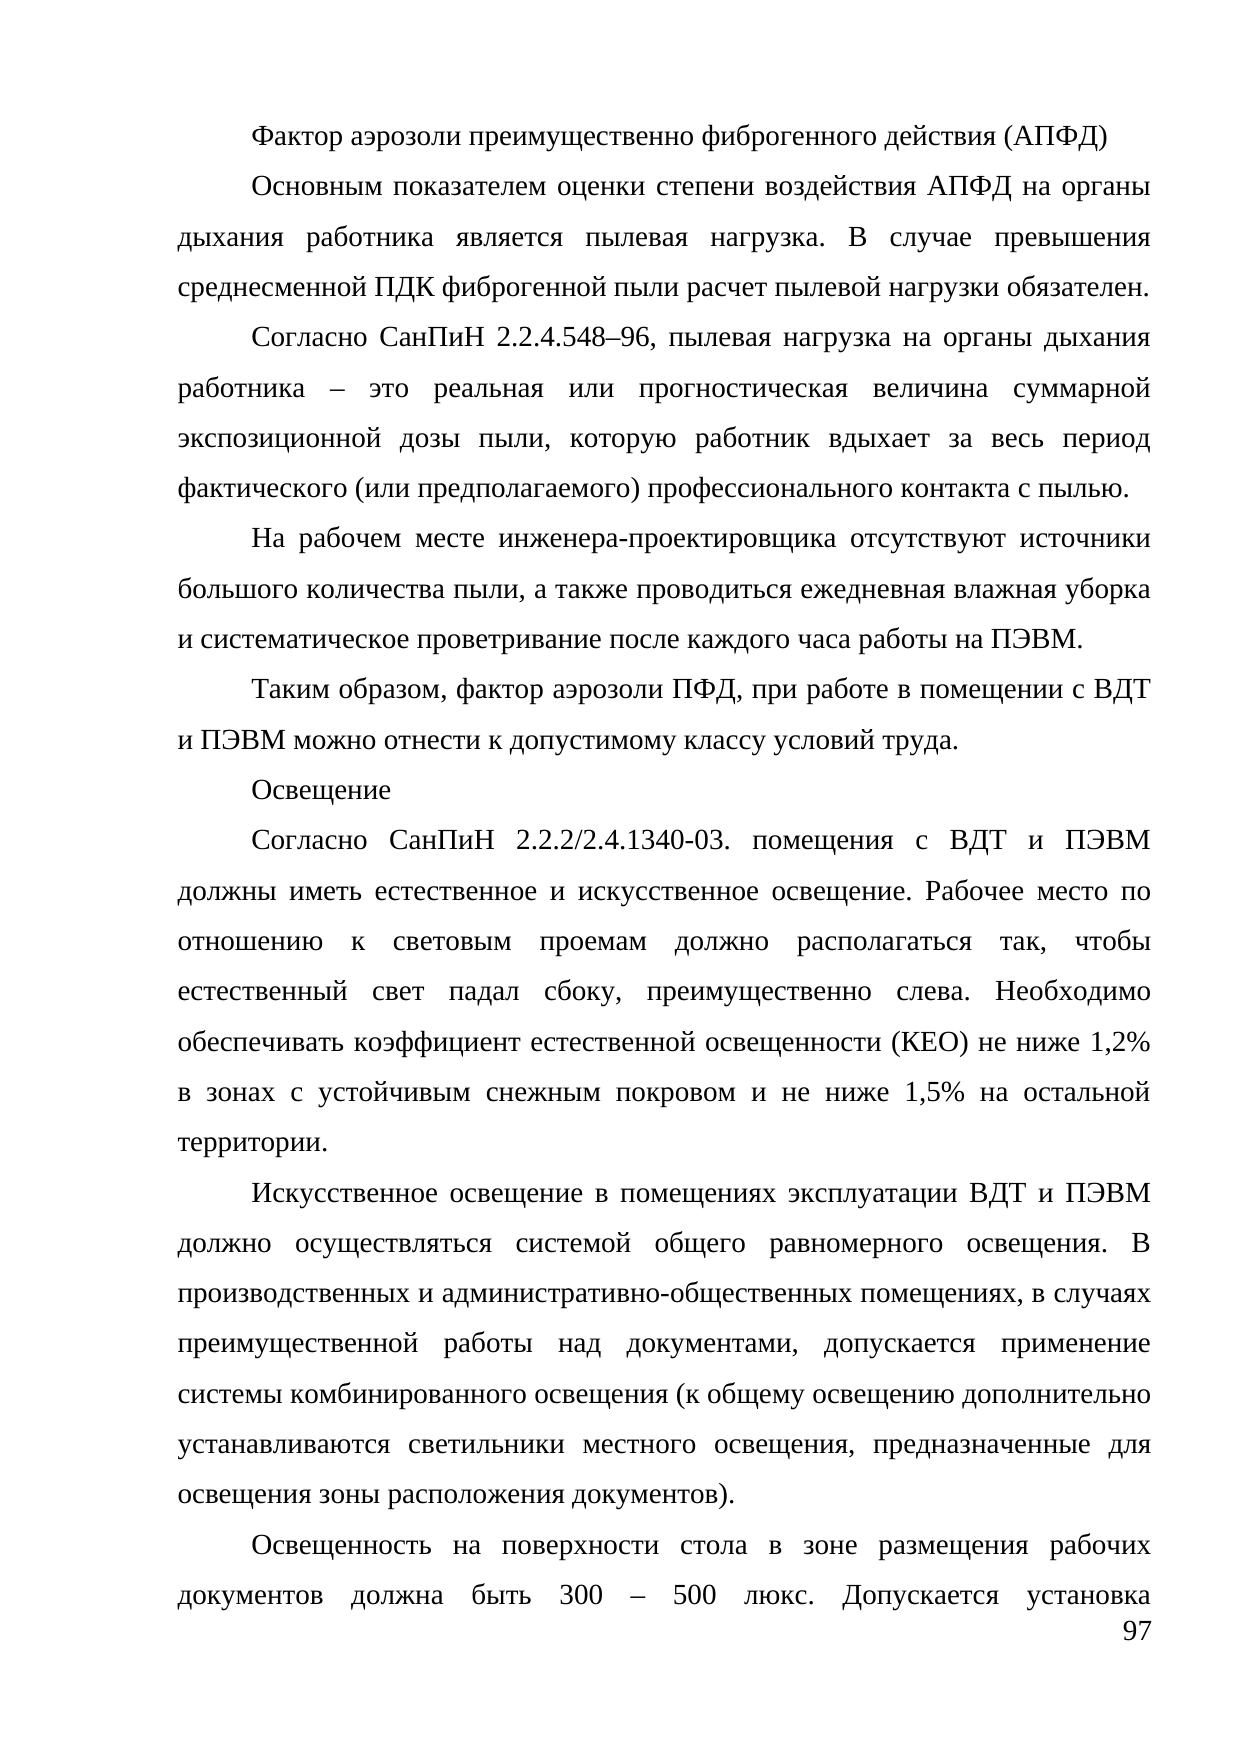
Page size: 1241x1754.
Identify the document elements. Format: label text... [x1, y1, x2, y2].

text Освещение [177, 772, 1152, 806]
text Основным показателем оценки степени воздействия АПФД на органы дыхания работника является пылевая нагрузка. В случае превышения среднесменной ПДК фиброгенной пыли расчет пылевой нагрузки обязателен. [177, 168, 1152, 303]
text Искусственное освещение в помещениях эксплуатации ВДТ и ПЭВМ должно осуществляться системой общего равномерного освещения. В производственных и административно-общественных помещениях, в случаях преимущественной работы над документами, допускается применение системы комбинированного освещения (к общему освещению дополнительно устанавливаются светильники местного освещения, предназначенные для освещения зоны расположения документов). [177, 1175, 1152, 1510]
text Согласно СанПиН 2.2.2/2.4.1340-03. помещения с ВДТ и ПЭВМ должны иметь естественное и искусственное освещение. Рабочее место по отношению к световым проемам должно располагаться так, чтобы естественный свет падал сбоку, преимущественно слева. Необходимо обеспечивать коэффициент естественной освещенности (КЕО) не ниже 1,2% в зонах с устойчивым снежным покровом и не ниже 1,5% на остальной территории. [177, 822, 1152, 1158]
text Фактор аэрозоли преимущественно фиброгенного действия (АПФД) [177, 118, 1152, 152]
text Таким образом, фактор аэрозоли ПФД, при работе в помещении с ВДТ и ПЭВМ можно отнести к допустимому классу условий труда. [177, 672, 1152, 755]
text Согласно СанПиН 2.2.4.548–96, пылевая нагрузка на органы дыхания работника – это реальная или прогностическая величина суммарной экспозиционной дозы пыли, которую работник вдыхает за весь период фактического (или предполагаемого) профессионального контакта с пылью. [177, 319, 1152, 504]
text На рабочем месте инженера-проектировщика отсутствуют источники большого количества пыли, а также проводиться ежедневная влажная уборка и систематическое проветривание после каждого часа работы на ПЭВМ. [177, 521, 1152, 655]
